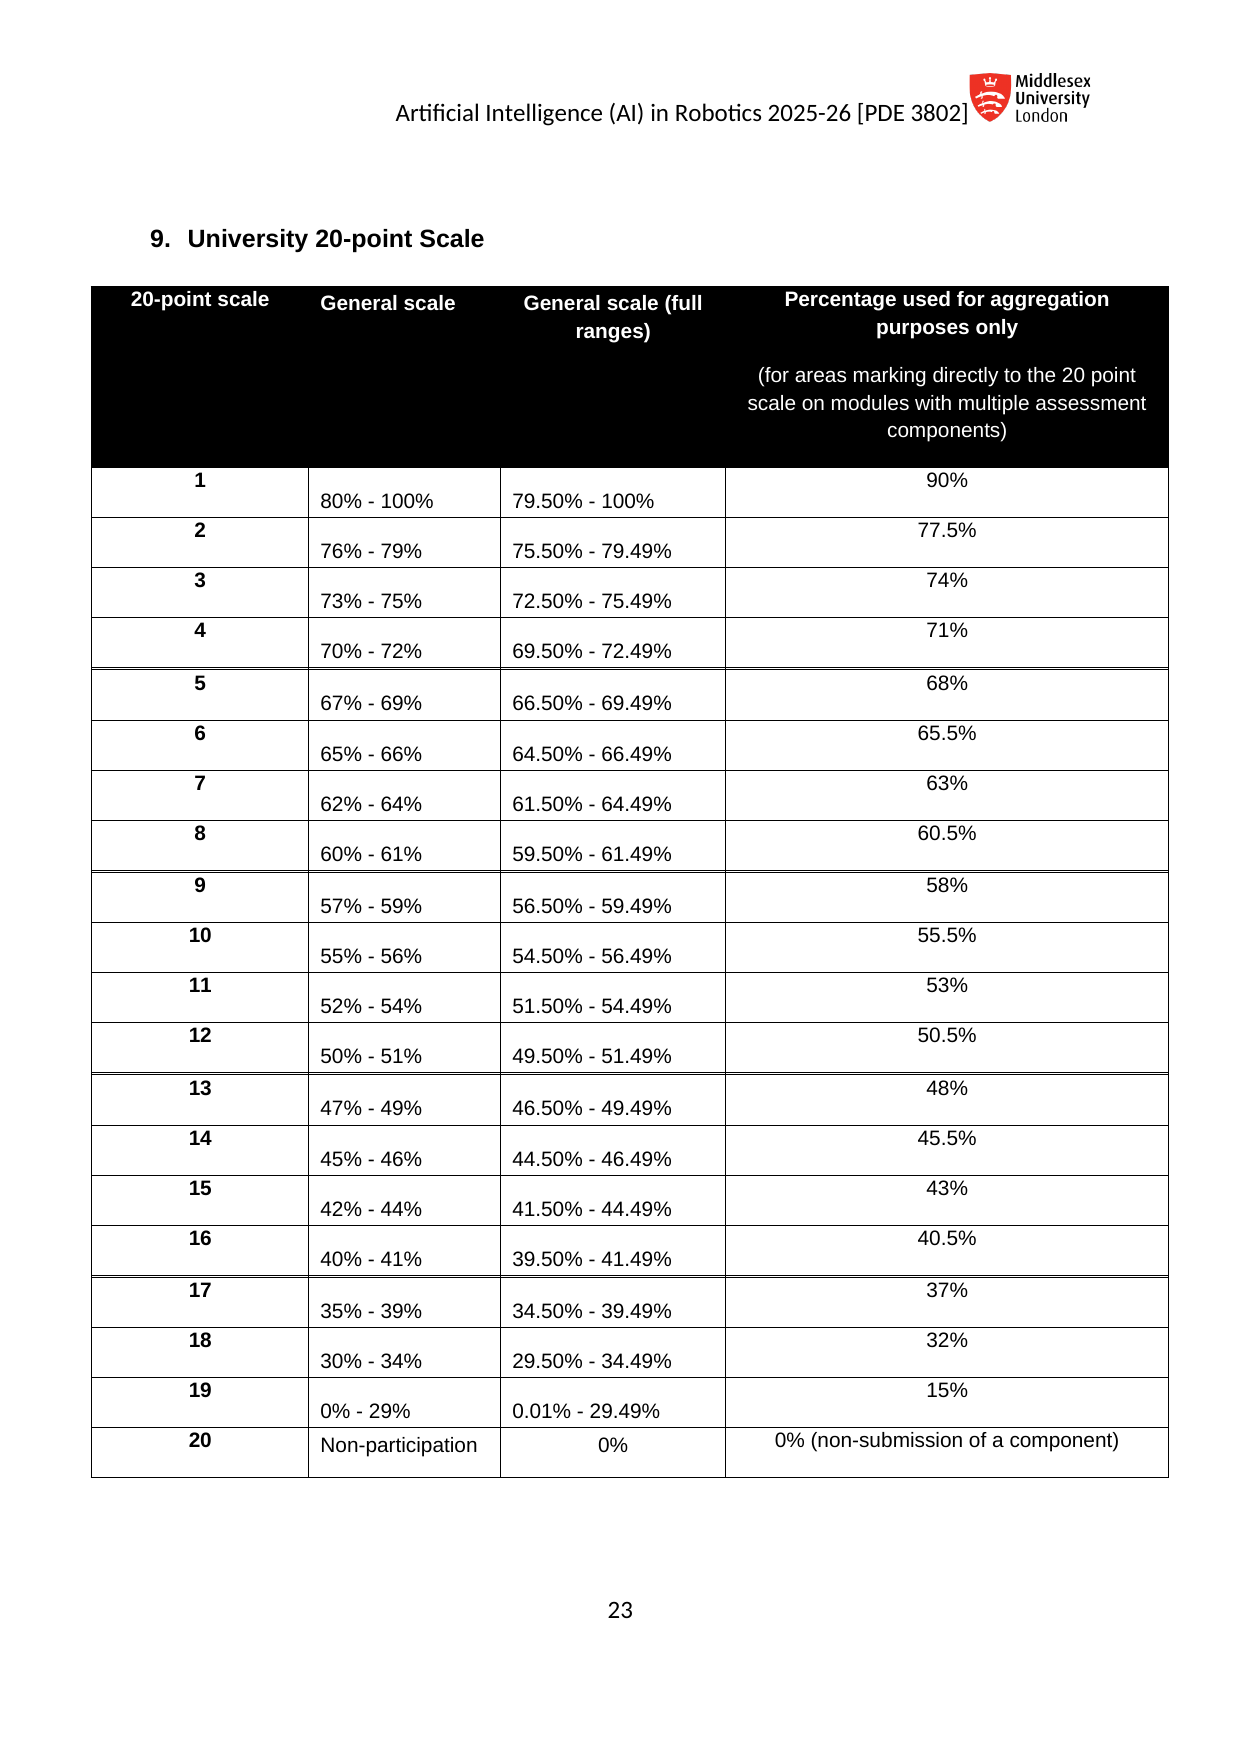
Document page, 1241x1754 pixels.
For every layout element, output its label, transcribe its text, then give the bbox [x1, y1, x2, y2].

table_cell 19 [92, 1378, 308, 1427]
table_cell 6 [92, 721, 308, 769]
table_cell 12 [92, 1023, 308, 1072]
table_cell 62% - 64% [309, 771, 500, 820]
table_cell 0% - 29% [309, 1378, 500, 1427]
table_cell 4 [92, 618, 308, 667]
table_cell 53% [726, 973, 1168, 1022]
table_cell 51.50% - 54.49% [501, 973, 725, 1022]
table_cell 0% (non-submission of a component) [726, 1428, 1168, 1477]
table_cell 65% - 66% [309, 721, 500, 769]
table_header 20-point scale [92, 287, 308, 467]
table_cell 46.50% - 49.49% [501, 1075, 725, 1124]
table_cell 39.50% - 41.49% [501, 1226, 725, 1275]
table_cell 90% [726, 468, 1168, 517]
table_cell 70% - 72% [309, 618, 500, 667]
table_cell 5 [92, 670, 308, 719]
table_cell 2 [92, 518, 308, 567]
table_cell 63% [726, 771, 1168, 820]
table_cell 61.50% - 64.49% [501, 771, 725, 820]
table_cell 45.5% [726, 1126, 1168, 1174]
table_cell 47% - 49% [309, 1075, 500, 1124]
table_cell 10 [92, 923, 308, 972]
table_header General scale (full ranges) [501, 287, 725, 467]
table_cell 67% - 69% [309, 670, 500, 719]
table_cell 0% [501, 1428, 725, 1477]
subtitle University 20-point Scale [150, 224, 1090, 253]
table_cell 29.50% - 34.49% [501, 1328, 725, 1377]
table_cell 65.5% [726, 721, 1168, 769]
table_cell 7 [92, 771, 308, 820]
table_cell 41.50% - 44.49% [501, 1176, 725, 1225]
table_cell 32% [726, 1328, 1168, 1377]
table_header General scale [309, 287, 500, 467]
table_cell 14 [92, 1126, 308, 1174]
table_cell 18 [92, 1328, 308, 1377]
table_cell 48% [726, 1075, 1168, 1124]
table_cell 49.50% - 51.49% [501, 1023, 725, 1072]
table_cell 15% [726, 1378, 1168, 1427]
table_cell 66.50% - 69.49% [501, 670, 725, 719]
table_cell 3 [92, 568, 308, 617]
table_cell 16 [92, 1226, 308, 1275]
table_cell 77.5% [726, 518, 1168, 567]
table_cell 60% - 61% [309, 821, 500, 870]
table_cell 57% - 59% [309, 873, 500, 922]
table_cell 75.50% - 79.49% [501, 518, 725, 567]
table_cell 44.50% - 46.49% [501, 1126, 725, 1174]
table_cell 56.50% - 59.49% [501, 873, 725, 922]
table_cell 15 [92, 1176, 308, 1225]
table_cell 74% [726, 568, 1168, 617]
table_cell 50% - 51% [309, 1023, 500, 1072]
table_header Percentage used for aggregation purposes only (for areas marking directly to the 20 point scale on modules with multiple assessment components) [726, 287, 1168, 467]
table_cell 59.50% - 61.49% [501, 821, 725, 870]
table_cell 17 [92, 1278, 308, 1327]
table_cell 69.50% - 72.49% [501, 618, 725, 667]
table_cell 79.50% - 100% [501, 468, 725, 517]
table_cell 50.5% [726, 1023, 1168, 1072]
table_cell 80% - 100% [309, 468, 500, 517]
table_cell 52% - 54% [309, 973, 500, 1022]
table_cell 64.50% - 66.49% [501, 721, 725, 769]
table_cell 40% - 41% [309, 1226, 500, 1275]
table_cell 8 [92, 821, 308, 870]
table_cell 68% [726, 670, 1168, 719]
table_cell 40.5% [726, 1226, 1168, 1275]
table_cell 72.50% - 75.49% [501, 568, 725, 617]
table_cell 45% - 46% [309, 1126, 500, 1174]
table_cell 1 [92, 468, 308, 517]
table_cell 20 [92, 1428, 308, 1477]
table_cell 13 [92, 1075, 308, 1124]
table_cell 9 [92, 873, 308, 922]
table_cell 55% - 56% [309, 923, 500, 972]
table_cell 76% - 79% [309, 518, 500, 567]
table_cell 37% [726, 1278, 1168, 1327]
table_cell 58% [726, 873, 1168, 922]
table_cell 71% [726, 618, 1168, 667]
table_cell 34.50% - 39.49% [501, 1278, 725, 1327]
table_cell 60.5% [726, 821, 1168, 870]
table_cell 42% - 44% [309, 1176, 500, 1225]
table_cell 73% - 75% [309, 568, 500, 617]
table_cell 0.01% - 29.49% [501, 1378, 725, 1427]
table_cell 43% [726, 1176, 1168, 1225]
picture [969, 73, 1091, 122]
table_cell 55.5% [726, 923, 1168, 972]
table_cell 30% - 34% [309, 1328, 500, 1377]
table_cell Non-participation [309, 1428, 500, 1477]
table_cell 11 [92, 973, 308, 1022]
table_cell 54.50% - 56.49% [501, 923, 725, 972]
table_cell 35% - 39% [309, 1278, 500, 1327]
